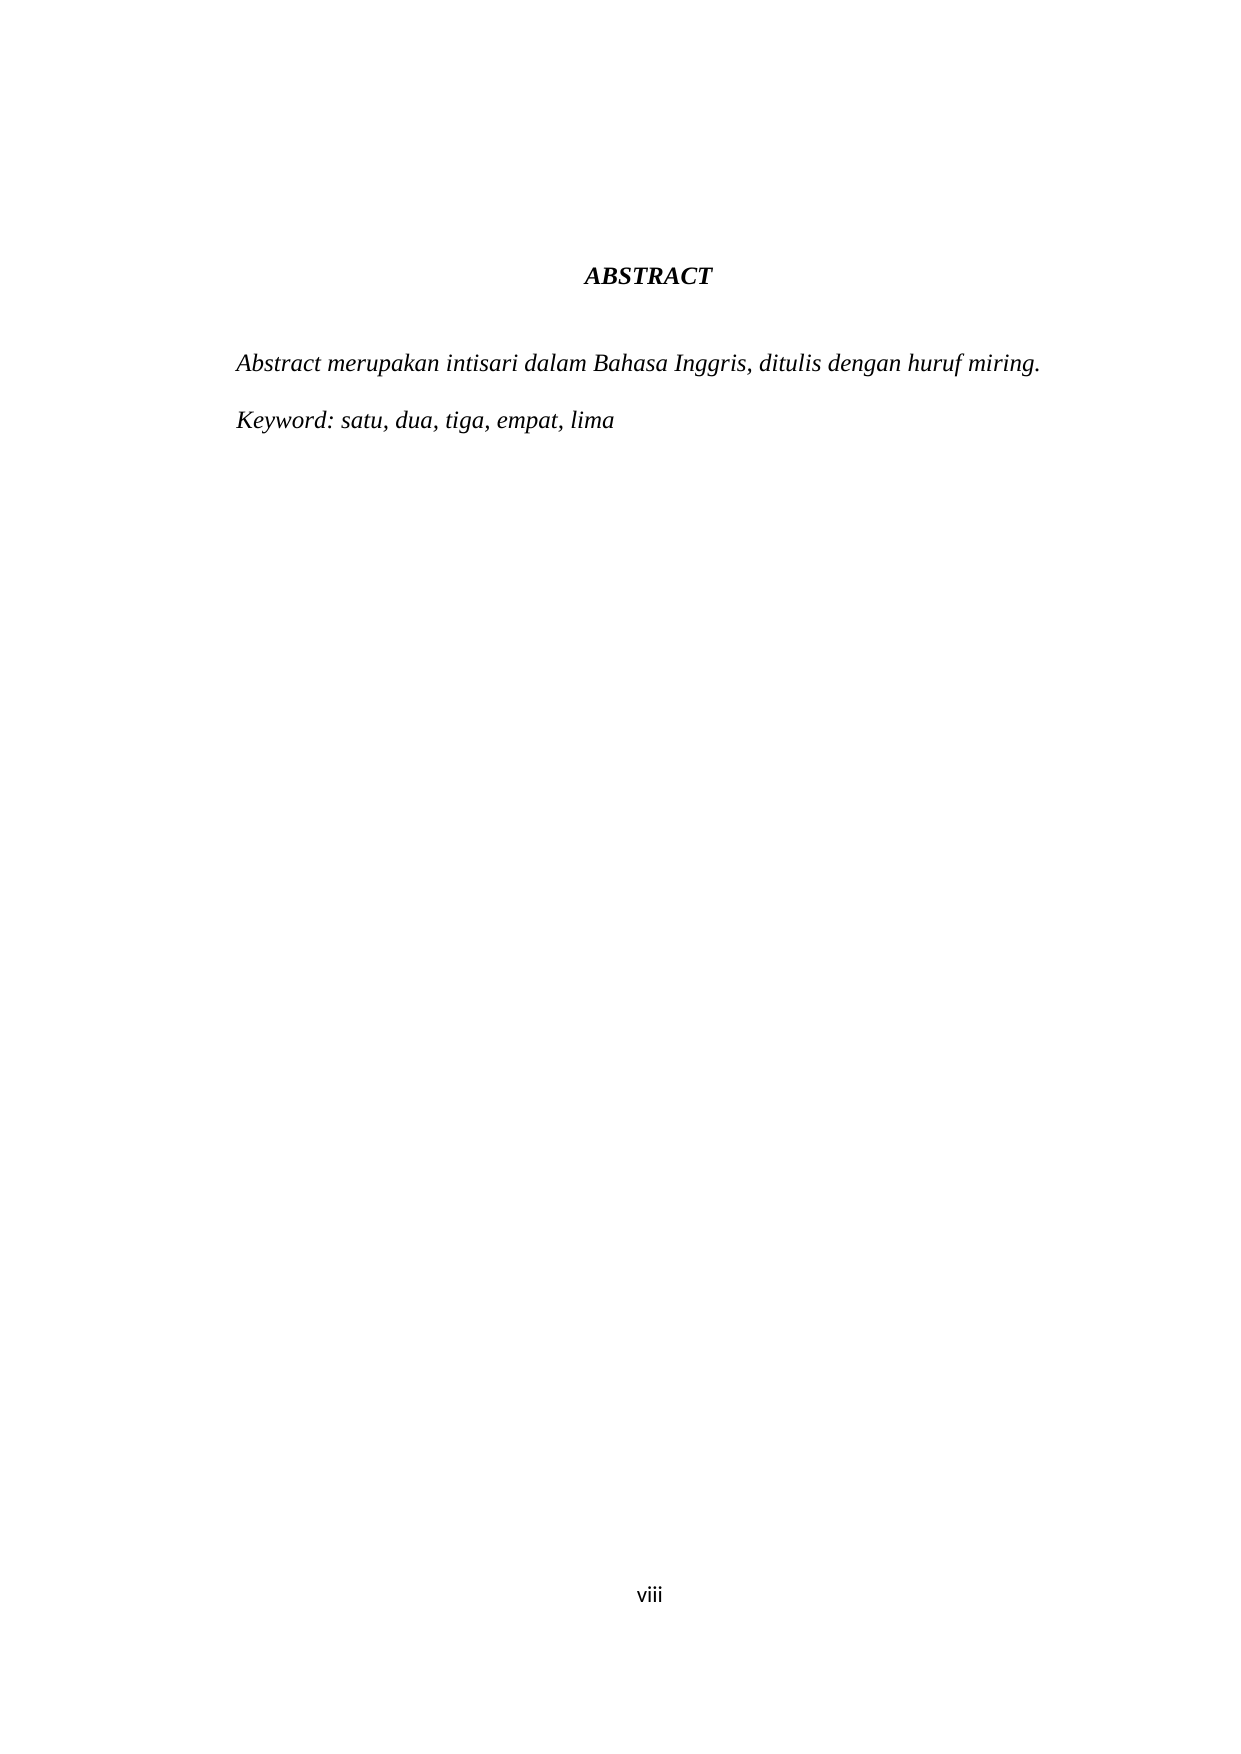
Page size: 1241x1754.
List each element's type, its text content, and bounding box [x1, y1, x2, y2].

text Keyword: satu, dua, tiga, empat, lima [236, 406, 1063, 434]
subtitle ABSTRACT [236, 261, 1063, 290]
text Abstract merupakan intisari dalam Bahasa Inggris, ditulis dengan huruf miring. [236, 348, 1063, 377]
